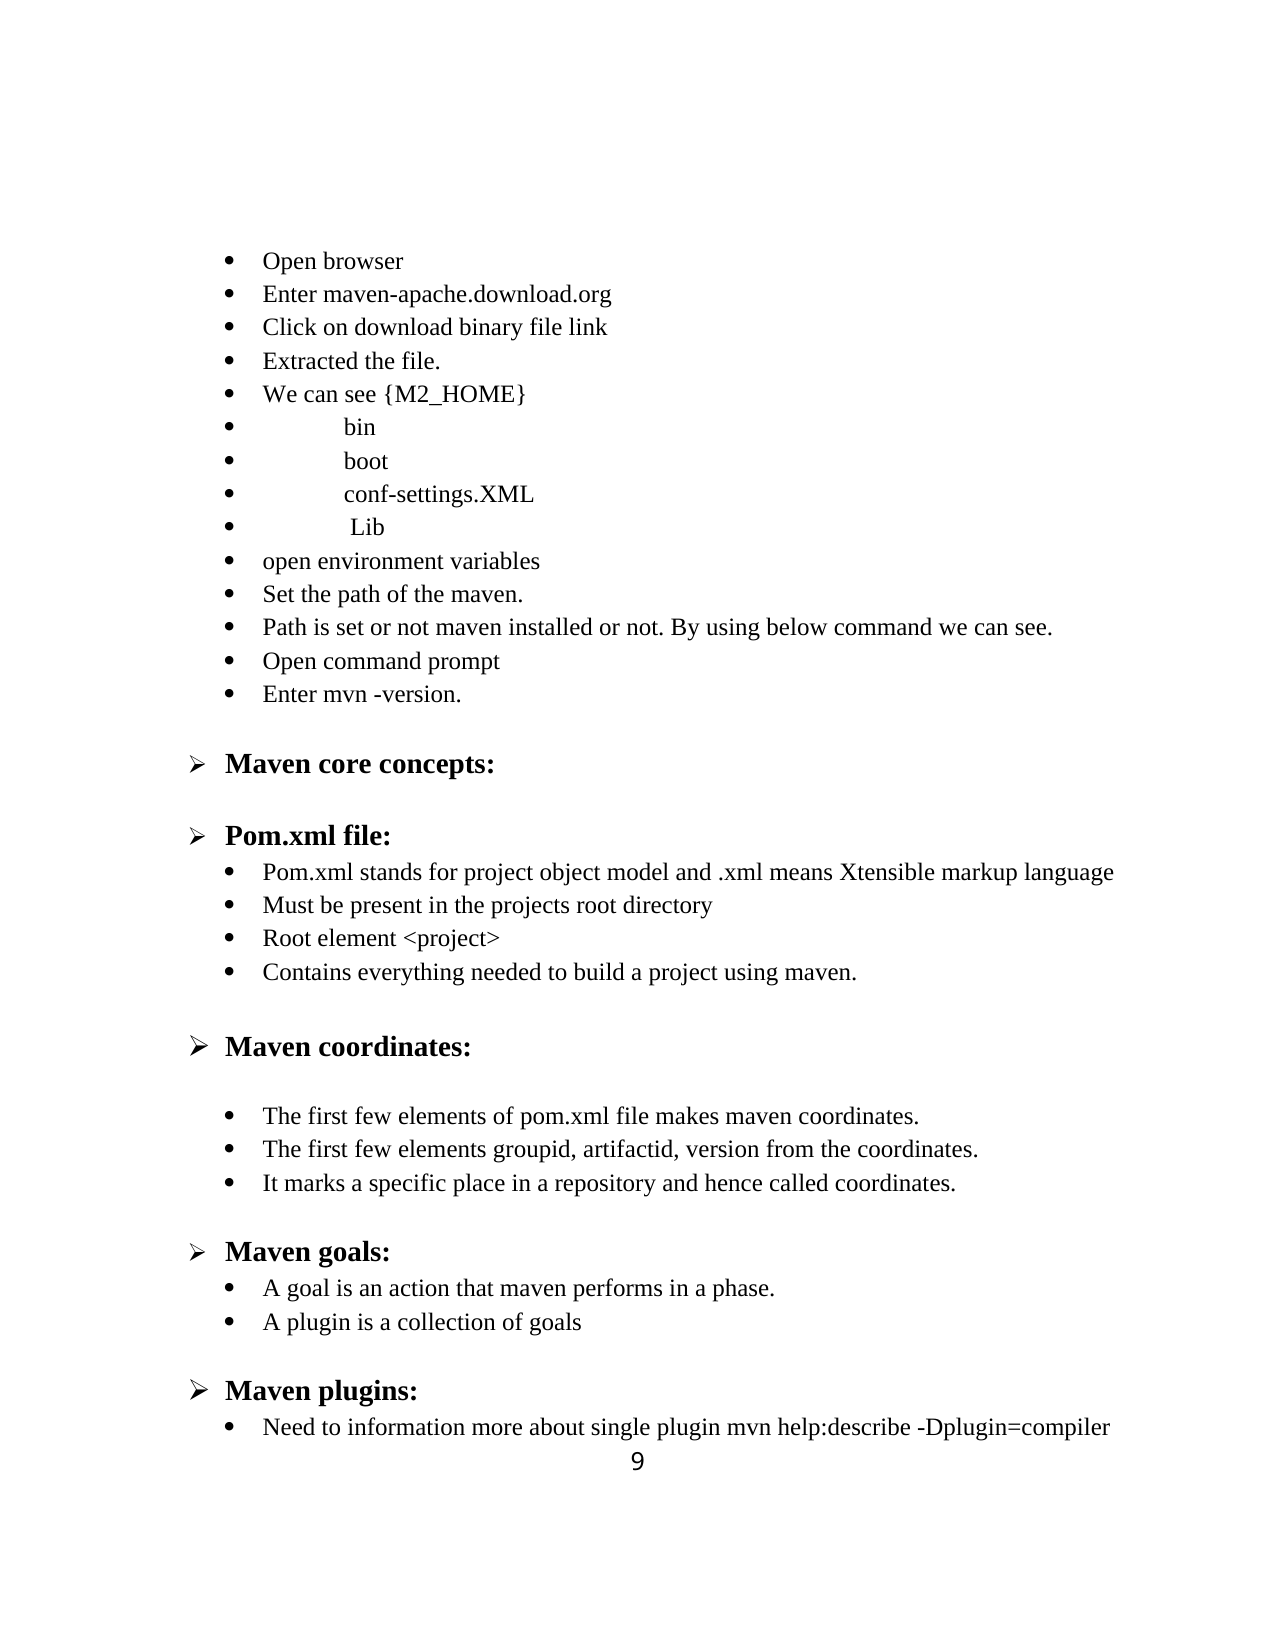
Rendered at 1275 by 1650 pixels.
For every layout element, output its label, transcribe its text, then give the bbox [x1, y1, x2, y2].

list Extracted the file. [225, 346, 1125, 374]
list Enter mvn -version. [225, 679, 1125, 708]
list The first few elements of pom.xml file makes maven coordinates. [225, 1101, 1125, 1130]
list boot [225, 446, 1125, 474]
list Maven plugins: [187, 1373, 1125, 1407]
list Maven goals: [187, 1234, 1125, 1268]
list Contains everything needed to build a project using maven. [225, 957, 1125, 986]
list Enter maven-apache.download.org [225, 279, 1125, 308]
list Need to information more about single plugin mvn help:describe -Dplugin=compiler [225, 1412, 1125, 1441]
list open environment variables [225, 546, 1125, 574]
list Click on download binary file link [225, 312, 1125, 341]
list Maven core concepts: [187, 746, 1125, 779]
list Lib [225, 512, 1125, 541]
list It marks a specific place in a repository and hence called coordinates. [225, 1168, 1125, 1197]
list conf-settings.XML [225, 479, 1125, 508]
list Open command prompt [225, 646, 1125, 674]
list Set the path of the maven. [225, 579, 1125, 608]
list A goal is an action that maven performs in a phase. [225, 1273, 1125, 1302]
list Path is set or not maven installed or not. By using below command we can see. [225, 612, 1125, 641]
list The first few elements groupid, artifactid, version from the coordinates. [225, 1134, 1125, 1163]
list A plugin is a collection of goals [225, 1307, 1125, 1336]
list Pom.xml file: [187, 818, 1125, 851]
list We can see {M2_HOME} [225, 379, 1125, 408]
list bin [225, 412, 1125, 441]
list Maven coordinates: [187, 1029, 1125, 1063]
list Root element <project> [225, 923, 1125, 952]
list Pom.xml stands for project object model and .xml means Xtensible markup language [225, 857, 1125, 886]
list Open browser [225, 246, 1125, 274]
list Must be present in the projects root directory [225, 890, 1125, 919]
